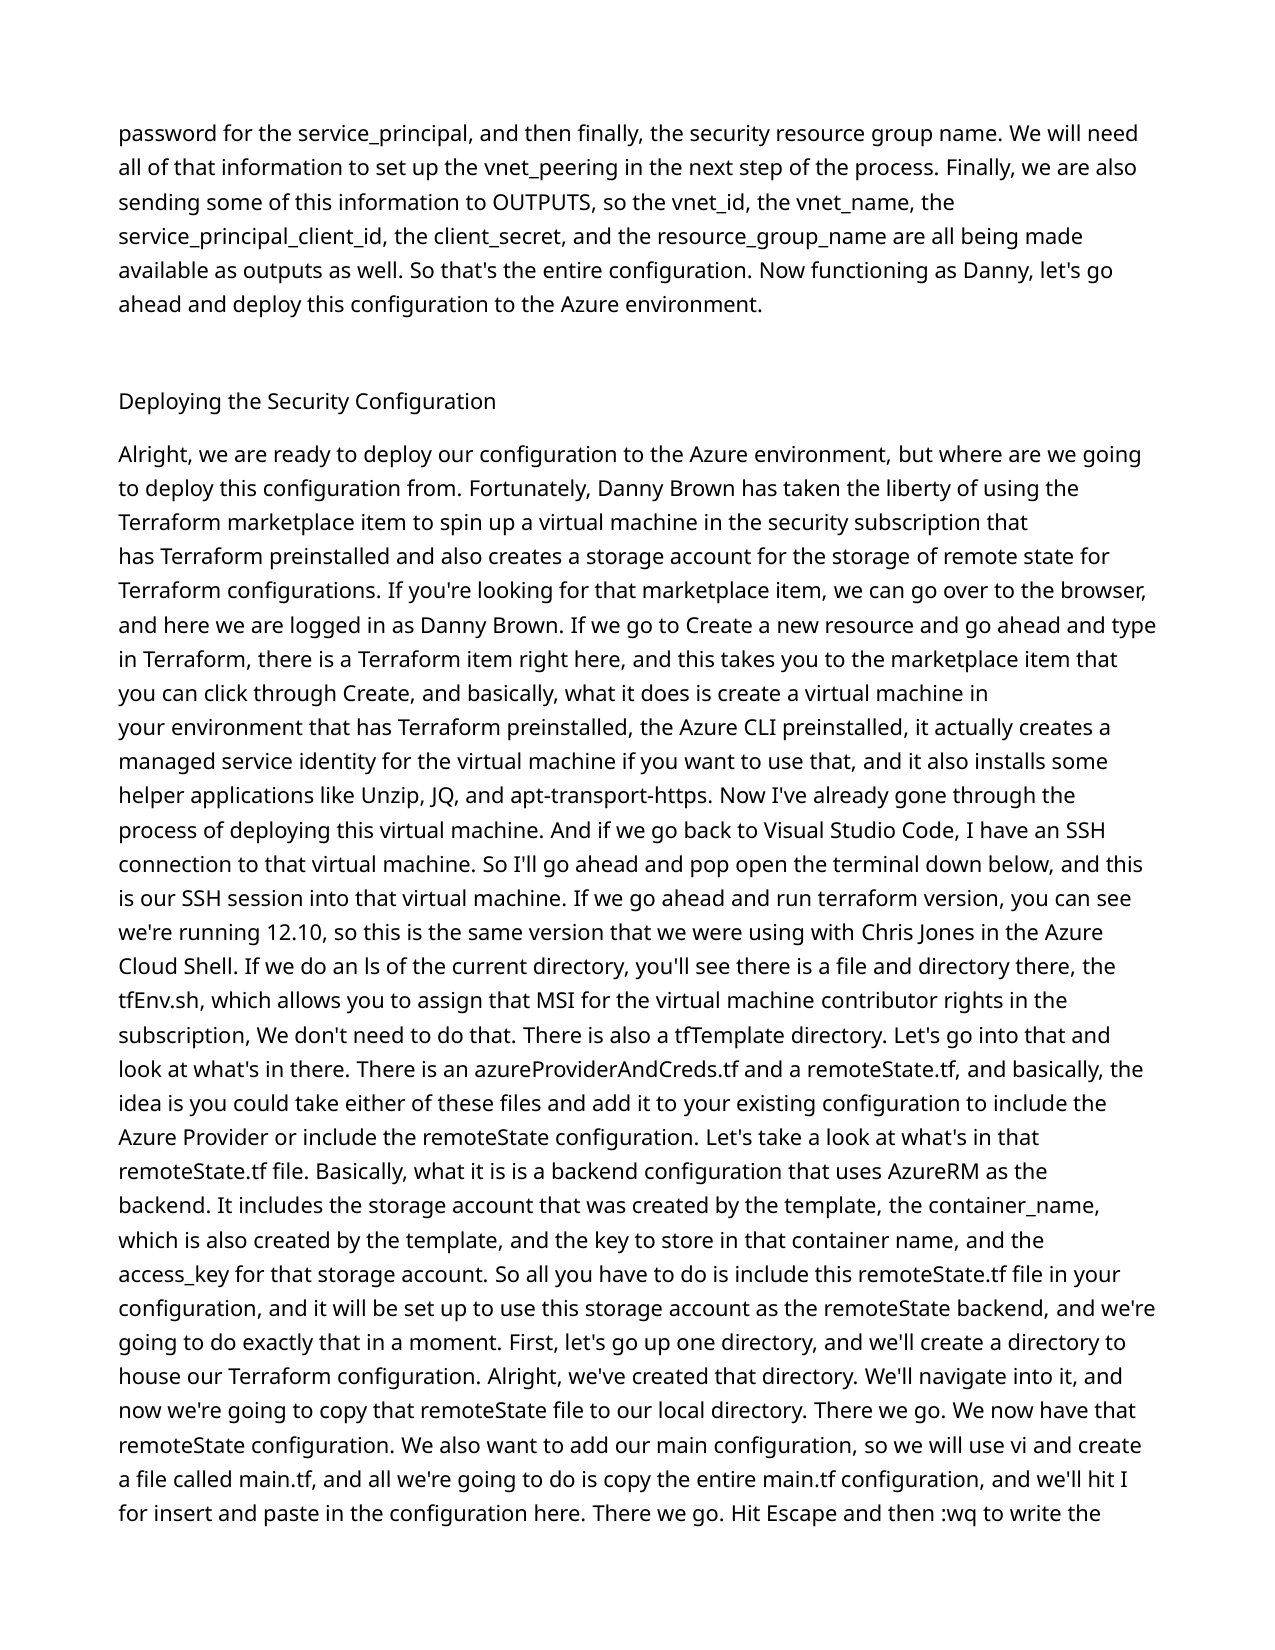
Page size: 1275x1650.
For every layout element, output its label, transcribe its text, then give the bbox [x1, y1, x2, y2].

subtitle Deploying the Security Configuration [118, 386, 1157, 415]
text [118, 118, 1157, 319]
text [118, 439, 1157, 1528]
